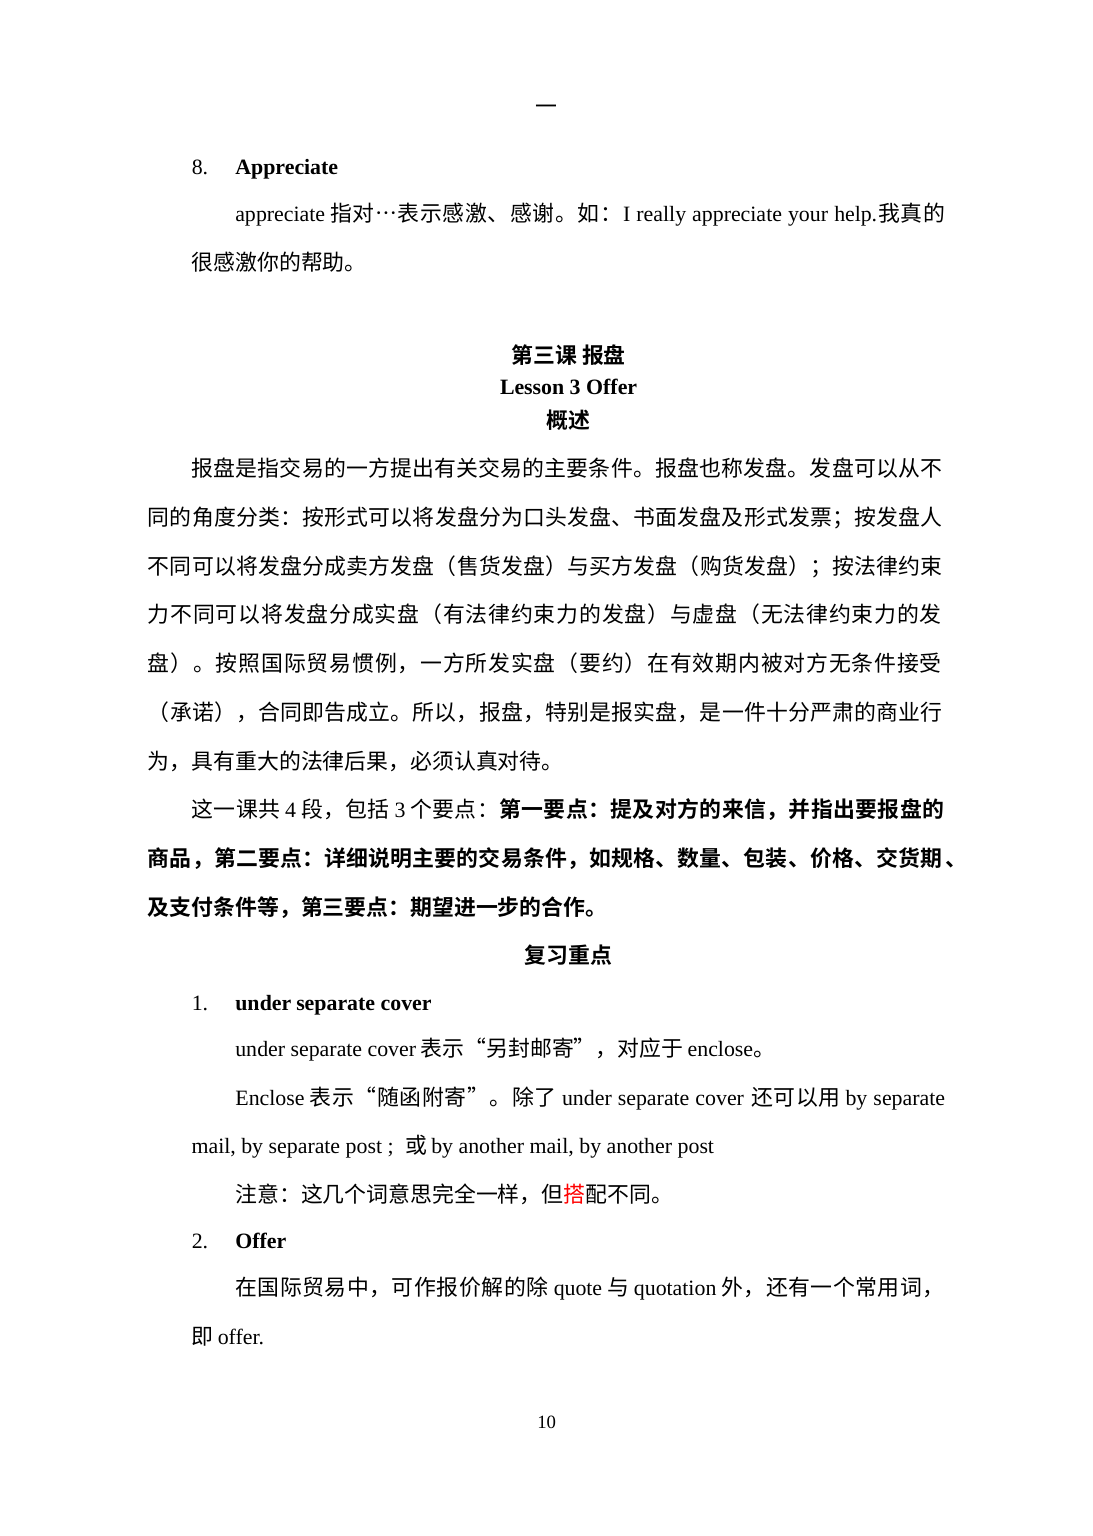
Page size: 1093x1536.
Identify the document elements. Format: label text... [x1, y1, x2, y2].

text 报盘是指交易的一方提出有关交易的主要条件。报盘也称发盘。发盘可以从不同的角度分类：按形式可以将发盘分为口头发盘、书面发盘及形式发票；按发盘人不同可以将发盘分成卖方发盘（售货发盘）与买方发盘（购货发盘）；按法律约束力不同可以将发盘分成实盘（有法律约束力的发盘）与虚盘（无法律约束力的发盘）。按照国际贸易惯例，一方所发实盘（要约）在有效期内被对方无条件接受（承诺），合同即告成立。所以，报盘，特别是报实盘，是一件十分严肃的商业行为，具有重大的法律后果，必须认真对待。 [148, 451, 945, 776]
text under separate cover表示“另封邮寄”，对应于enclose。 [191, 1031, 945, 1063]
list under separate cover [148, 986, 945, 1018]
text 注意：这几个词意思完全一样，但搭配不同。 [191, 1176, 945, 1209]
list Offer [148, 1225, 945, 1257]
text 在国际贸易中，可作报价解的除quote与quotation外，还有一个常用词，即offer. [191, 1270, 945, 1351]
text Lesson 3 Offer [148, 370, 945, 402]
list Appreciate [148, 150, 945, 183]
text 复习重点 [148, 937, 945, 970]
text 概述 [148, 402, 945, 435]
text appreciate指对…表示感激、感谢。如：I really appreciate your help.我真的很感激你的帮助。 [191, 195, 945, 277]
text Enclose表示“随函附寄”。除了under separate cover 还可以用by separate mail, by separate post ; 或by another mail, by another post [191, 1079, 945, 1161]
text 第三课 报盘 [148, 337, 945, 370]
text 这一课共4段，包括3个要点：第一要点：提及对方的来信，并指出要报盘的商品，第二要点：详细说明主要的交易条件，如规格、数量、包装、价格、交货期、及支付条件等，第三要点：期望进一步的合作。 [148, 792, 945, 922]
